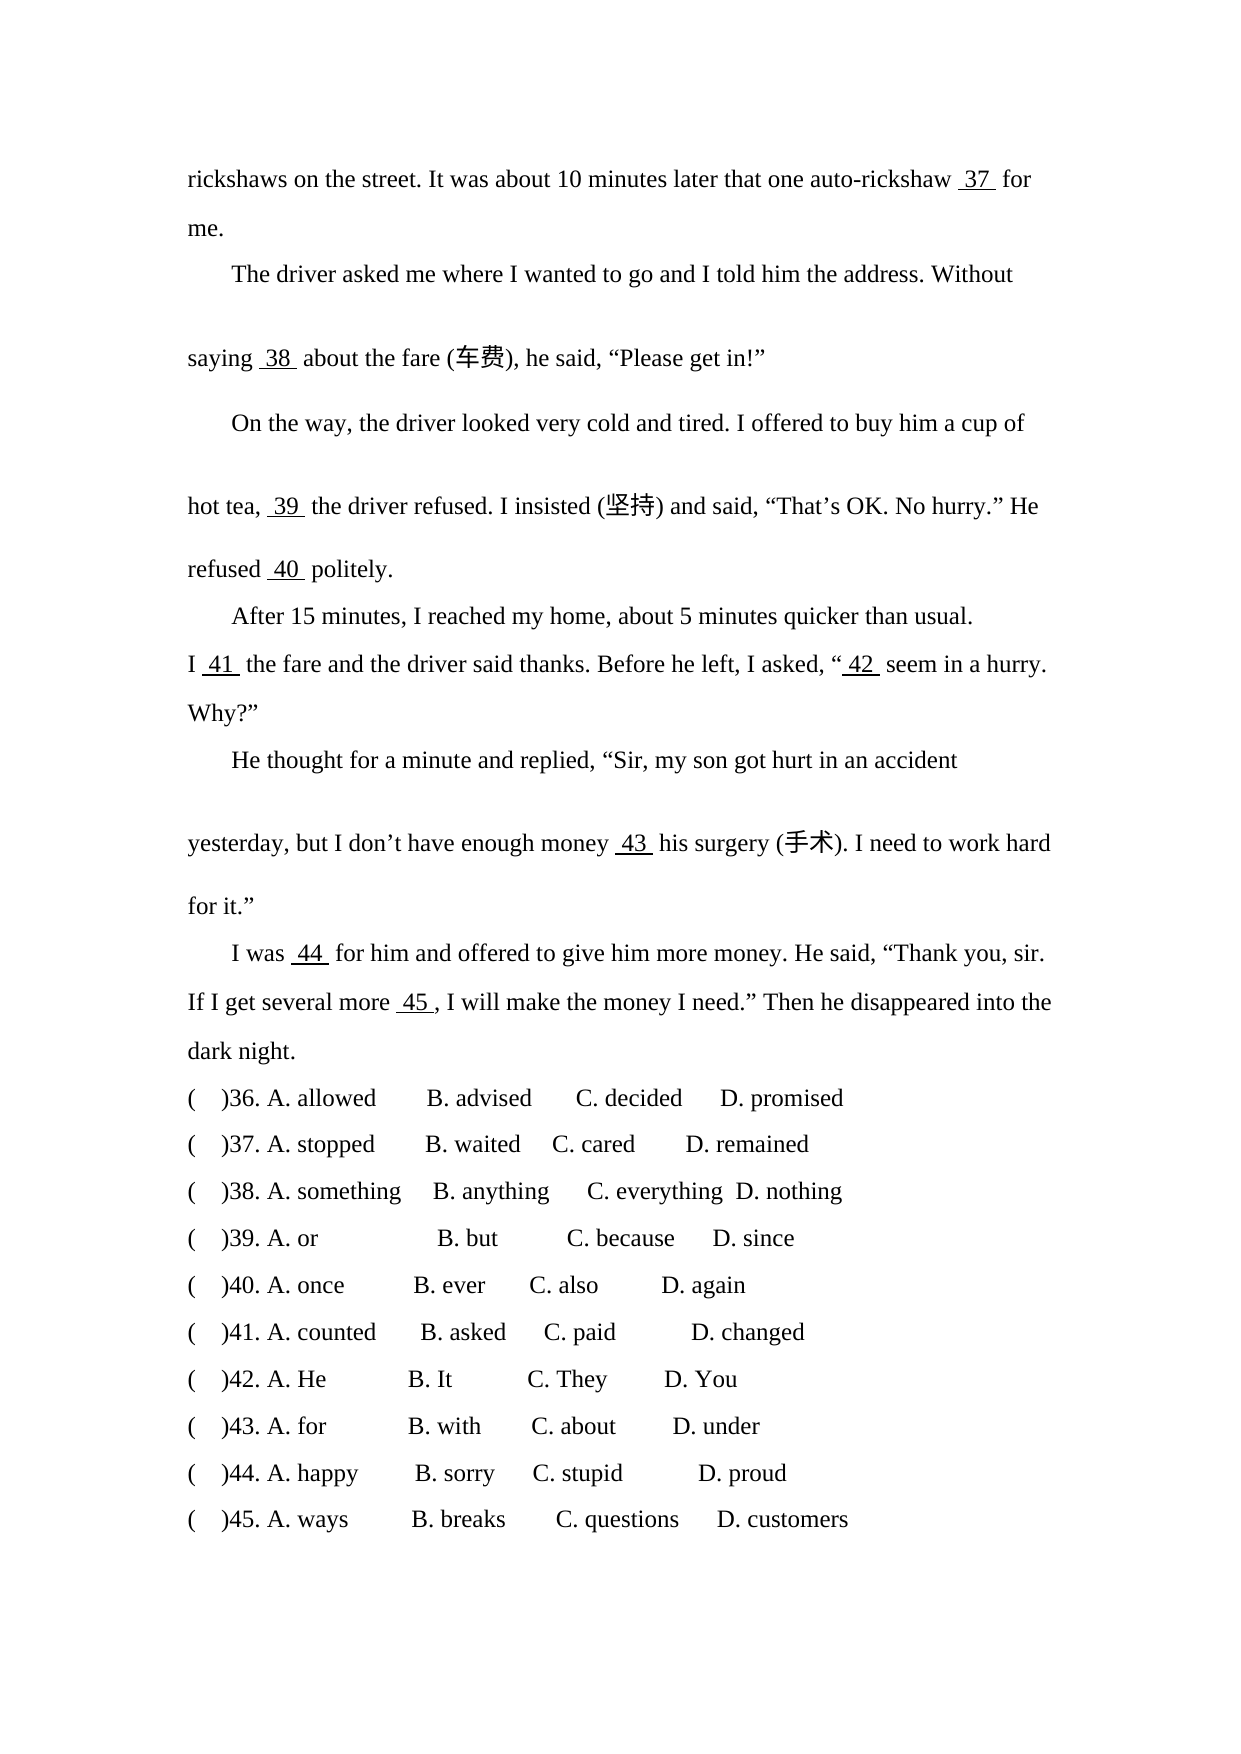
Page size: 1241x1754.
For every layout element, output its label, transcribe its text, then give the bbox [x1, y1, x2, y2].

text ( )39. A. or B. but C. because D. since [187, 1221, 1053, 1254]
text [187, 162, 1053, 243]
text After 15 minutes, I reached my home, about 5 minutes quicker than usual. I 41 the fare and the driver said thanks. Before he left, I asked, “ 42 seem in a hurry. Why?” [187, 599, 1053, 729]
text ( )38. A. something B. anything C. everything D. nothing [187, 1174, 1053, 1207]
text I was 44 for him and offered to give him more money. He said, “Thank you, sir. If I get several more 45 , I will make the money I need.” Then he disappeared into the dark night. [187, 936, 1053, 1066]
text ( )43. A. for B. with C. about D. under [187, 1409, 1053, 1441]
text On the way, the driver looked very cold and tired. I offered to buy him a cup of hot tea, 39 the driver refused. I insisted (坚持) and said, “That’s OK. No hurry.” He refused 40 politely. [187, 406, 1053, 584]
text He thought for a minute and replied, “Sir, my son got hurt in an accident yesterday, but I don’t have enough money 43 his surgery (手术). I need to work hard for it.” [187, 743, 1053, 922]
text ( )36. A. allowed B. advised C. decided D. promised [187, 1081, 1053, 1113]
text The driver asked me where I wanted to go and I told him the address. Without saying 38 about the fare (车费), he said, “Please get in!” [187, 258, 1053, 388]
text ( )42. A. He B. It C. They D. You [187, 1362, 1053, 1394]
text ( )37. A. stopped B. waited C. cared D. remained [187, 1128, 1053, 1160]
text ( )45. A. ways B. breaks C. questions D. customers [187, 1503, 1053, 1535]
text ( )44. A. happy B. sorry C. stupid D. proud [187, 1456, 1053, 1488]
text ( )41. A. counted B. asked C. paid D. changed [187, 1315, 1053, 1348]
text ( )40. A. once B. ever C. also D. again [187, 1268, 1053, 1301]
